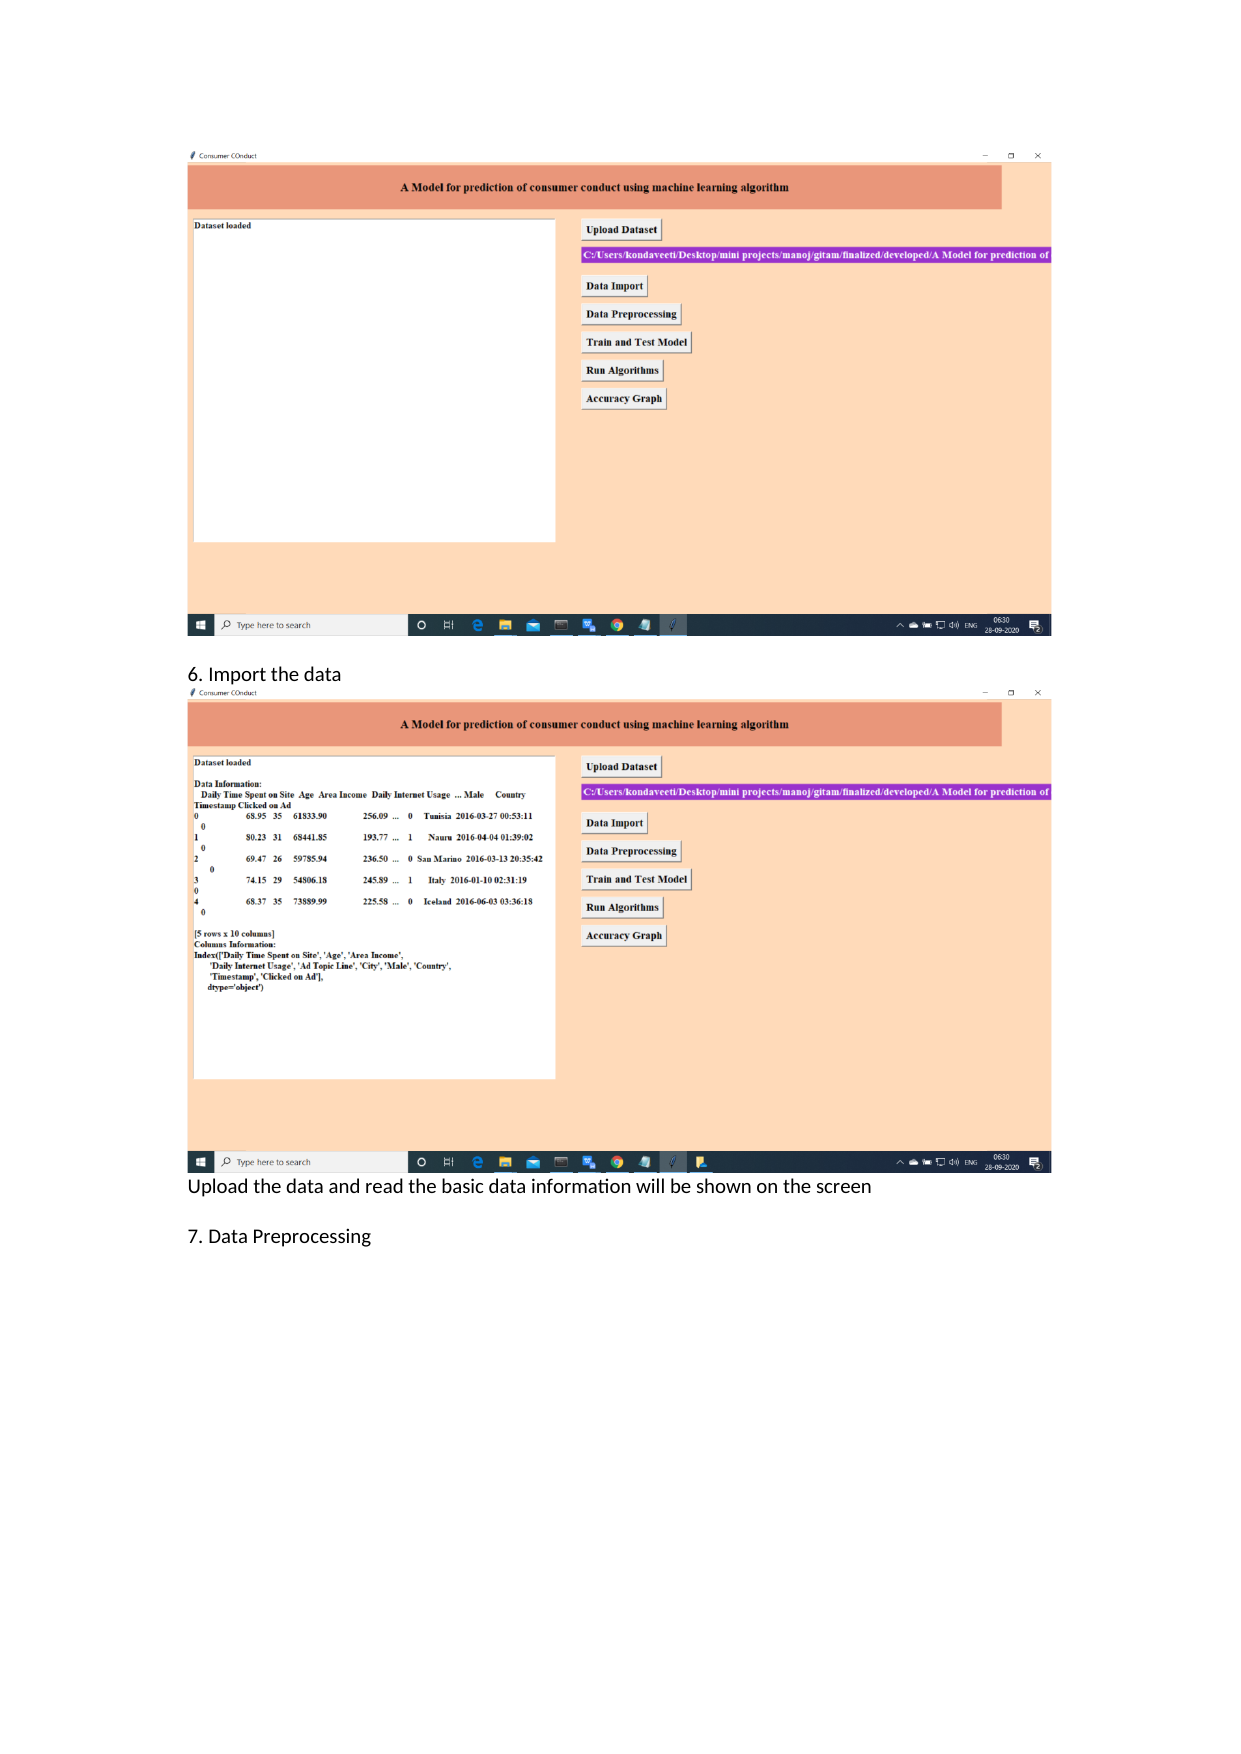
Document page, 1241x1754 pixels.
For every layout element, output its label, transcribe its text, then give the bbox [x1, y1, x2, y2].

text Upload the data and read the basic data information will be shown on the screen [187, 1173, 1053, 1198]
list Data Preprocessing [187, 1224, 1053, 1249]
picture [187, 150, 1052, 636]
picture [187, 686, 1052, 1173]
list Import the data [187, 661, 1053, 687]
